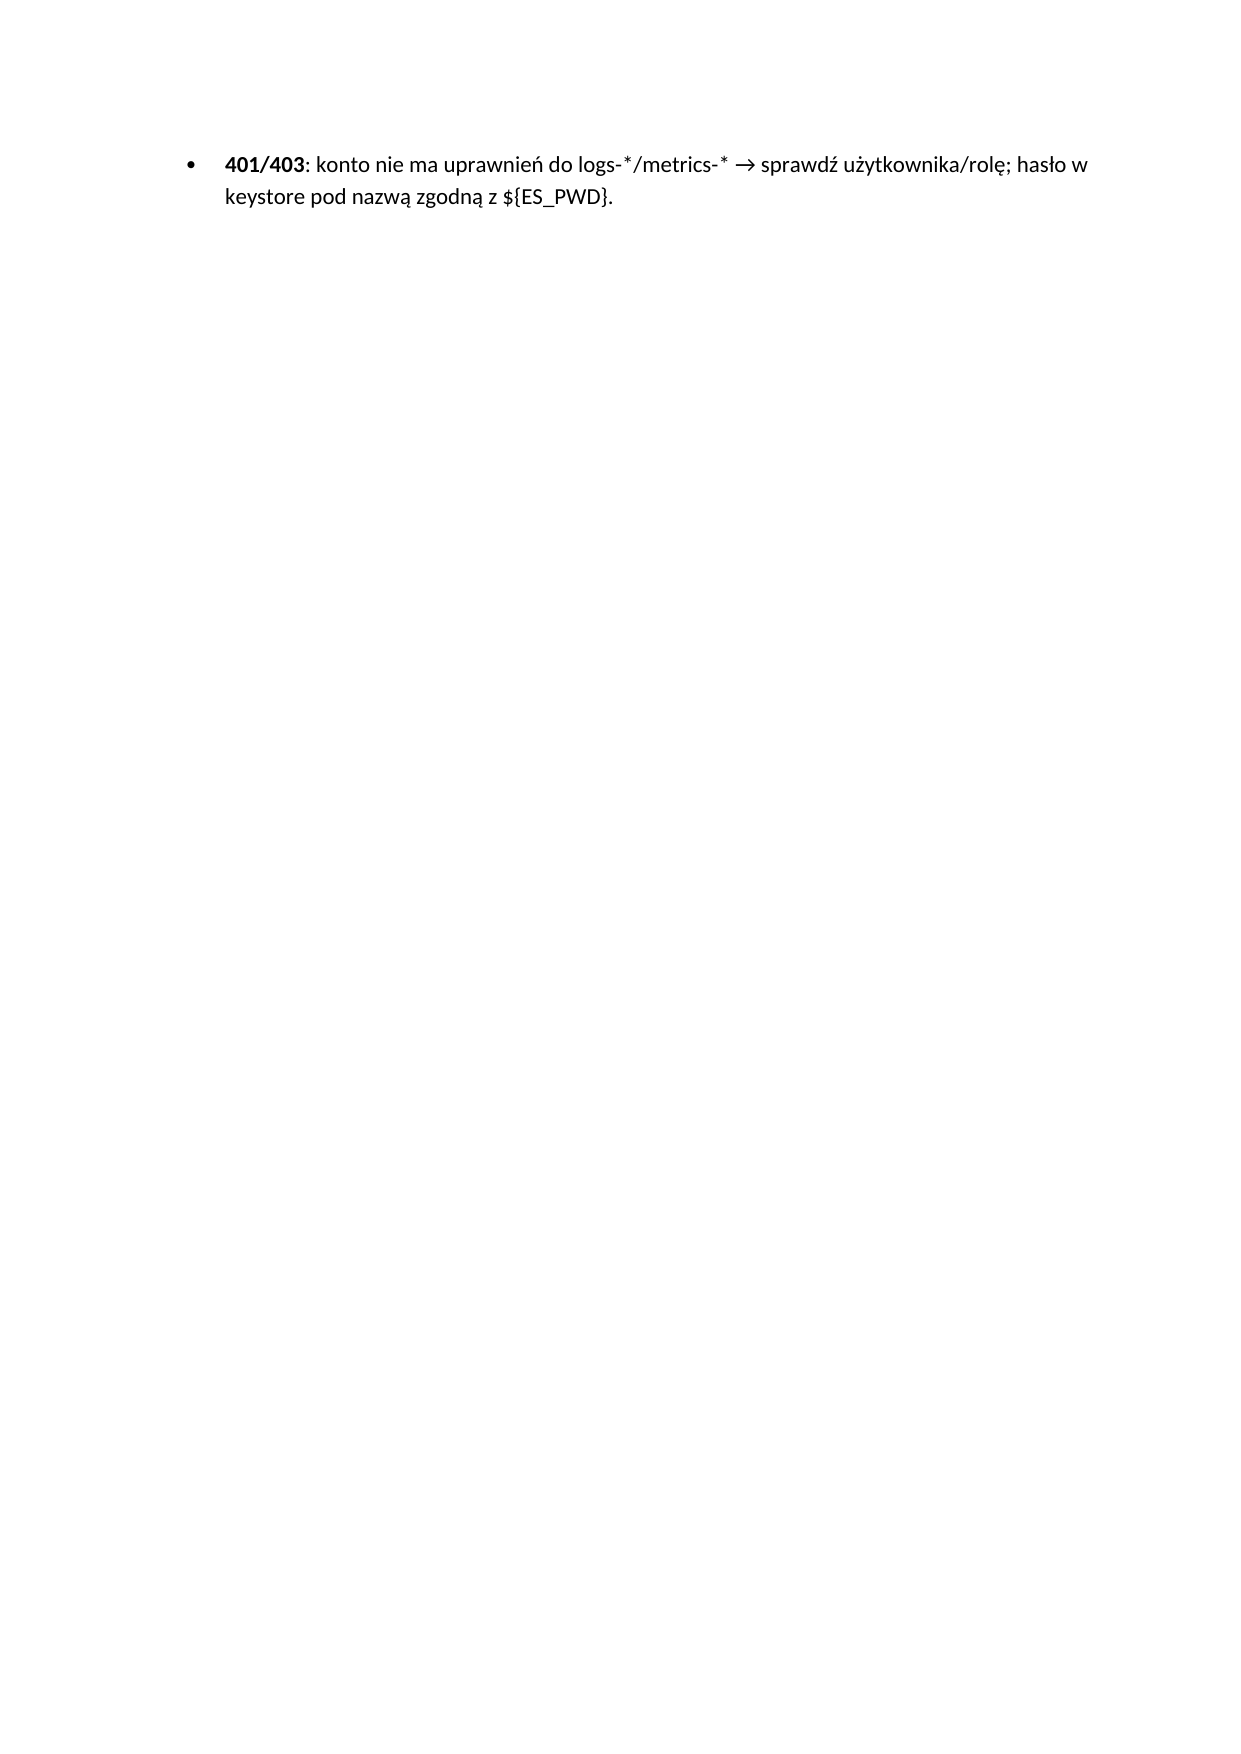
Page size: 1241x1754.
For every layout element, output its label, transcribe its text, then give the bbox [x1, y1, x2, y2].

list 401/403: konto nie ma uprawnień do logs-*/metrics-* → sprawdź użytkownika/rolę; hasło w keystore pod nazwą zgodną z ${ES_PWD}. [187, 150, 1090, 210]
